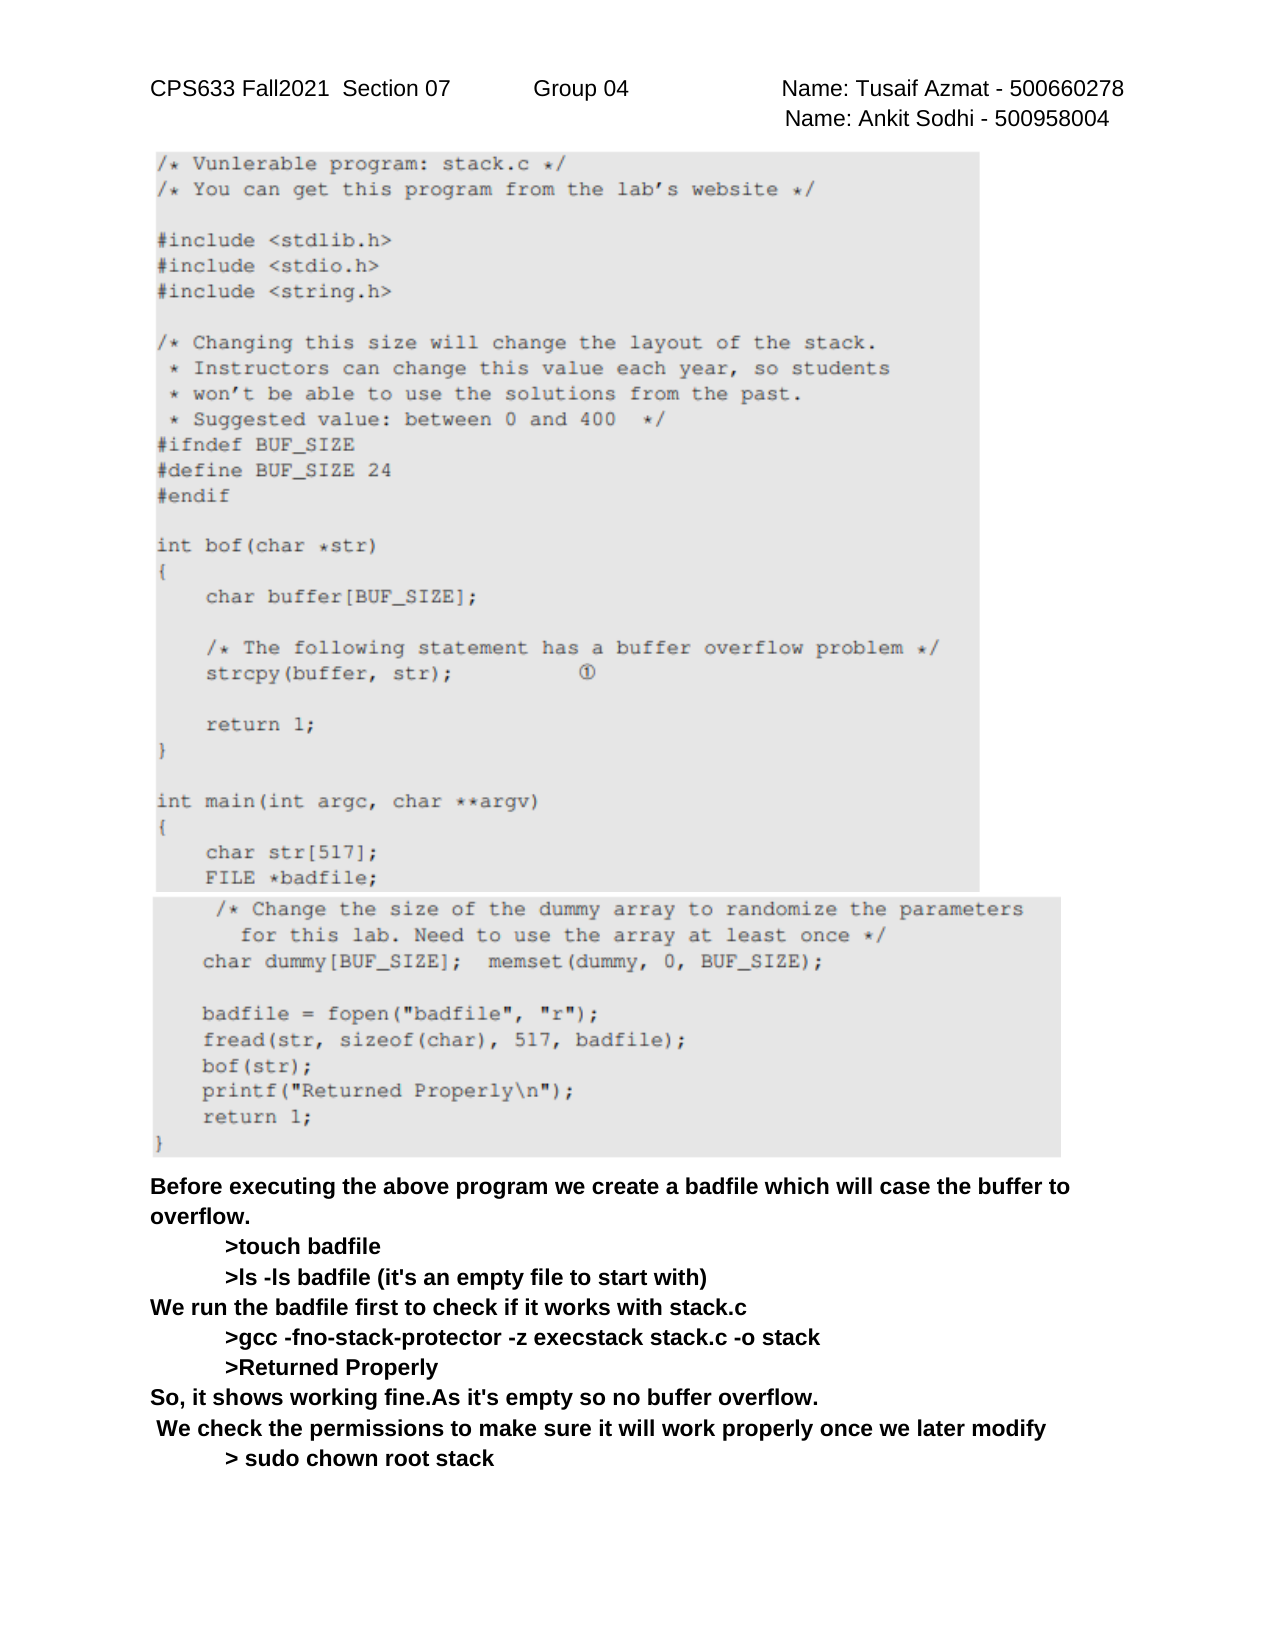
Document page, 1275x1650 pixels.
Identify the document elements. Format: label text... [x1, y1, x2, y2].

picture [150, 150, 980, 892]
text > sudo chown root stack [150, 1445, 1125, 1471]
text So, it shows working fine.As it's empty so no buffer overflow. [150, 1384, 1125, 1411]
text >ls -ls badfile (it's an empty file to start with) [150, 1263, 1125, 1290]
text >Returned Properly [150, 1354, 1125, 1380]
picture [150, 895, 1061, 1169]
text We check the permissions to make sure it will work properly once we later modify [150, 1414, 1125, 1441]
text We run the badfile first to check if it works with stack.c [150, 1294, 1125, 1320]
text >gcc -fno-stack-protector -z execstack stack.c -o stack [150, 1324, 1125, 1350]
text >touch badfile [150, 1233, 1125, 1259]
text Before executing the above program we create a badfile which will case the buffer to overflow. [150, 1173, 1125, 1229]
